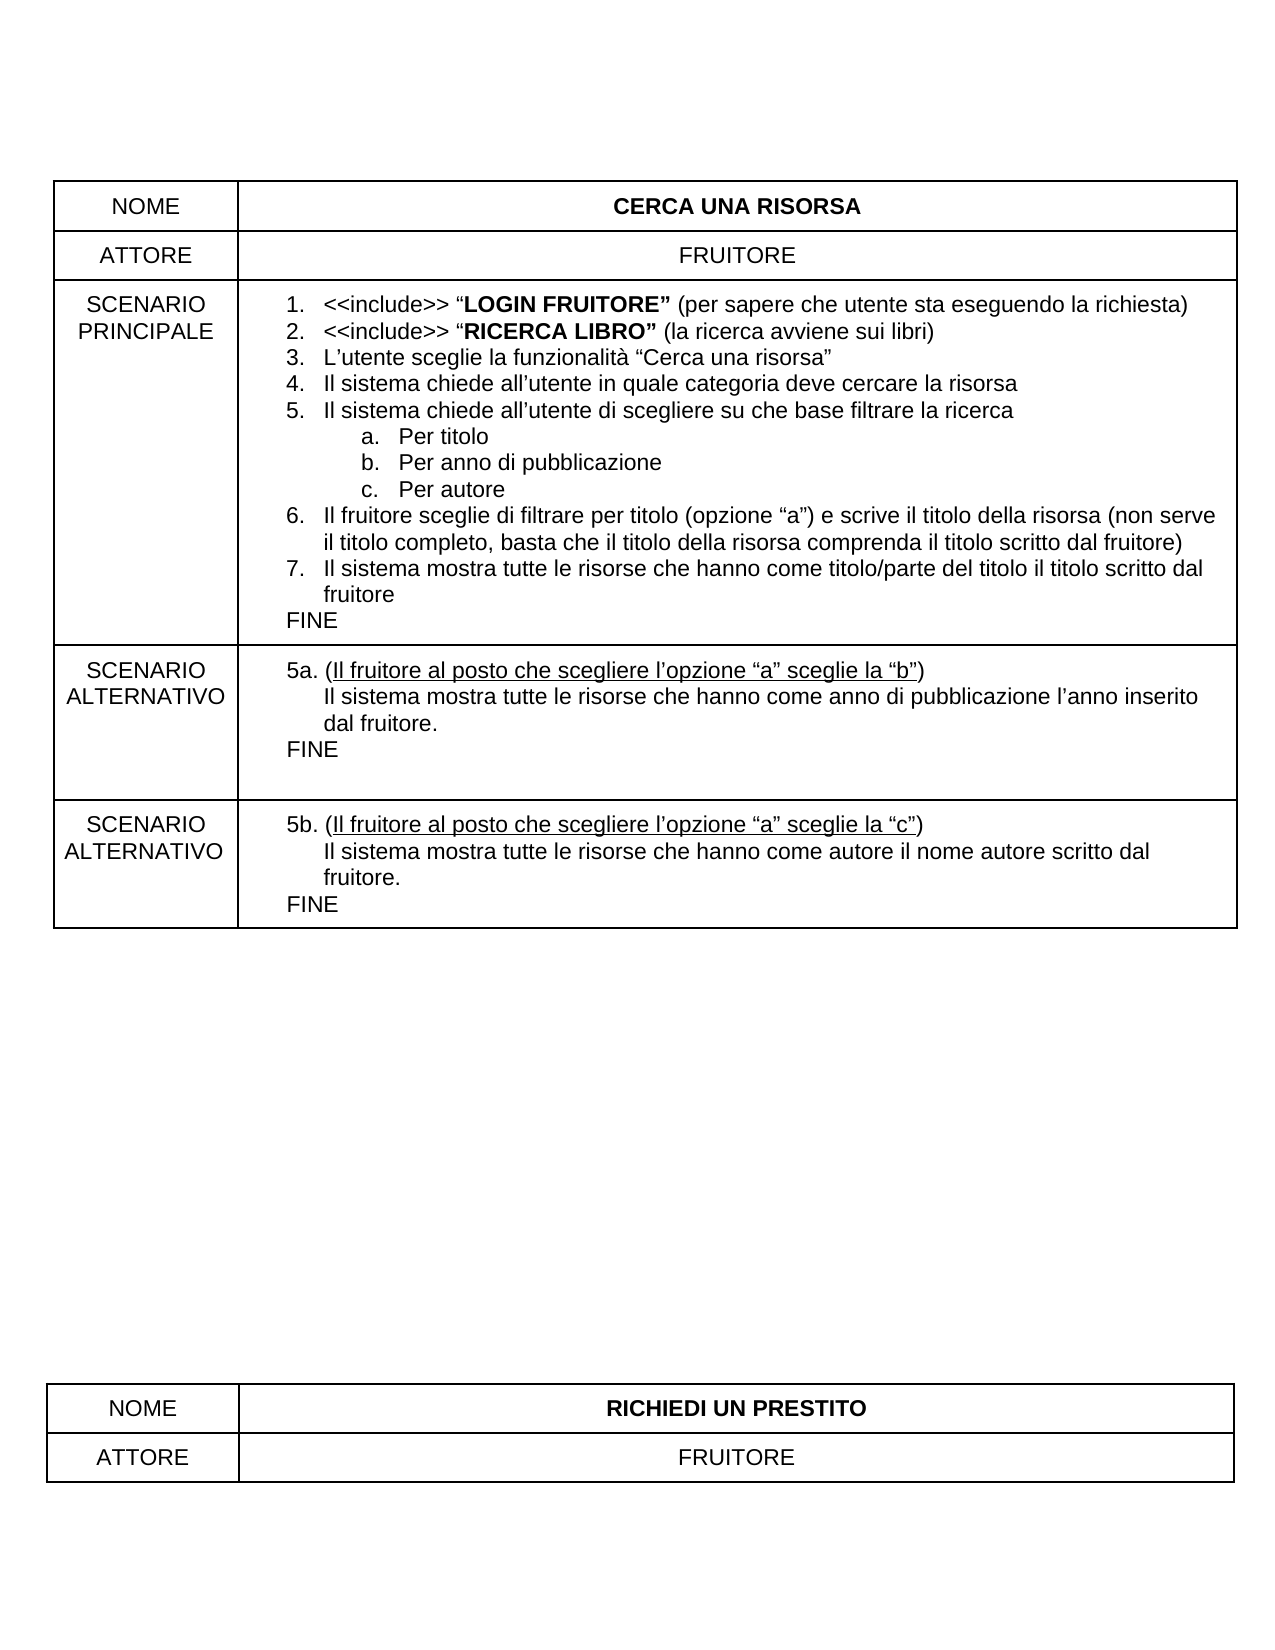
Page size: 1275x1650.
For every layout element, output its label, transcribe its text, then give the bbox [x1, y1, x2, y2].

table_header NOME [55, 182, 237, 229]
table_cell SCENARIO PRINCIPALE [55, 281, 237, 644]
table_cell 5b. (Il fruitore al posto che scegliere l’opzione “a” sceglie la “c”) Il sistema mostra tutte le risorse che hanno come autore il nome autore scritto dal fruitore. FINE [239, 801, 1236, 927]
table_cell FRUITORE [239, 232, 1236, 279]
table_cell 5a. (Il fruitore al posto che scegliere l’opzione “a” sceglie la “b”) Il sistema mostra tutte le risorse che hanno come anno di pubblicazione l’anno inserito dal fruitore. FINE [239, 646, 1236, 799]
table_header RICHIEDI UN PRESTITO [240, 1385, 1233, 1432]
table_cell SCENARIO ALTERNATIVO [55, 801, 237, 927]
table_header CERCA UNA RISORSA [239, 182, 1236, 229]
table_cell SCENARIO ALTERNATIVO [55, 646, 237, 799]
table_cell ATTORE [55, 232, 237, 279]
table_cell <<include>> “LOGIN FRUITORE” (per sapere che utente sta eseguendo la richiesta) <<include>> “RICERCA LIBRO” (la ricerca avviene sui libri) L’utente sceglie la funzionalità “Cerca una risorsa” Il sistema chiede all’utente in quale categoria deve cercare la risorsa Il sistema chiede all’utente di scegliere su che base filtrare la ricerca Per titolo Per anno di pubblicazione Per autore Il fruitore sceglie di filtrare per titolo (opzione “a”) e scrive il titolo della risorsa (non serve il titolo completo, basta che il titolo della risorsa comprenda il titolo scritto dal fruitore) Il sistema mostra tutte le risorse che hanno come titolo/parte del titolo il titolo scritto dal fruitore FINE [239, 281, 1236, 644]
table_header NOME [48, 1385, 238, 1432]
table_cell FRUITORE [240, 1434, 1233, 1481]
table_cell ATTORE [48, 1434, 238, 1481]
